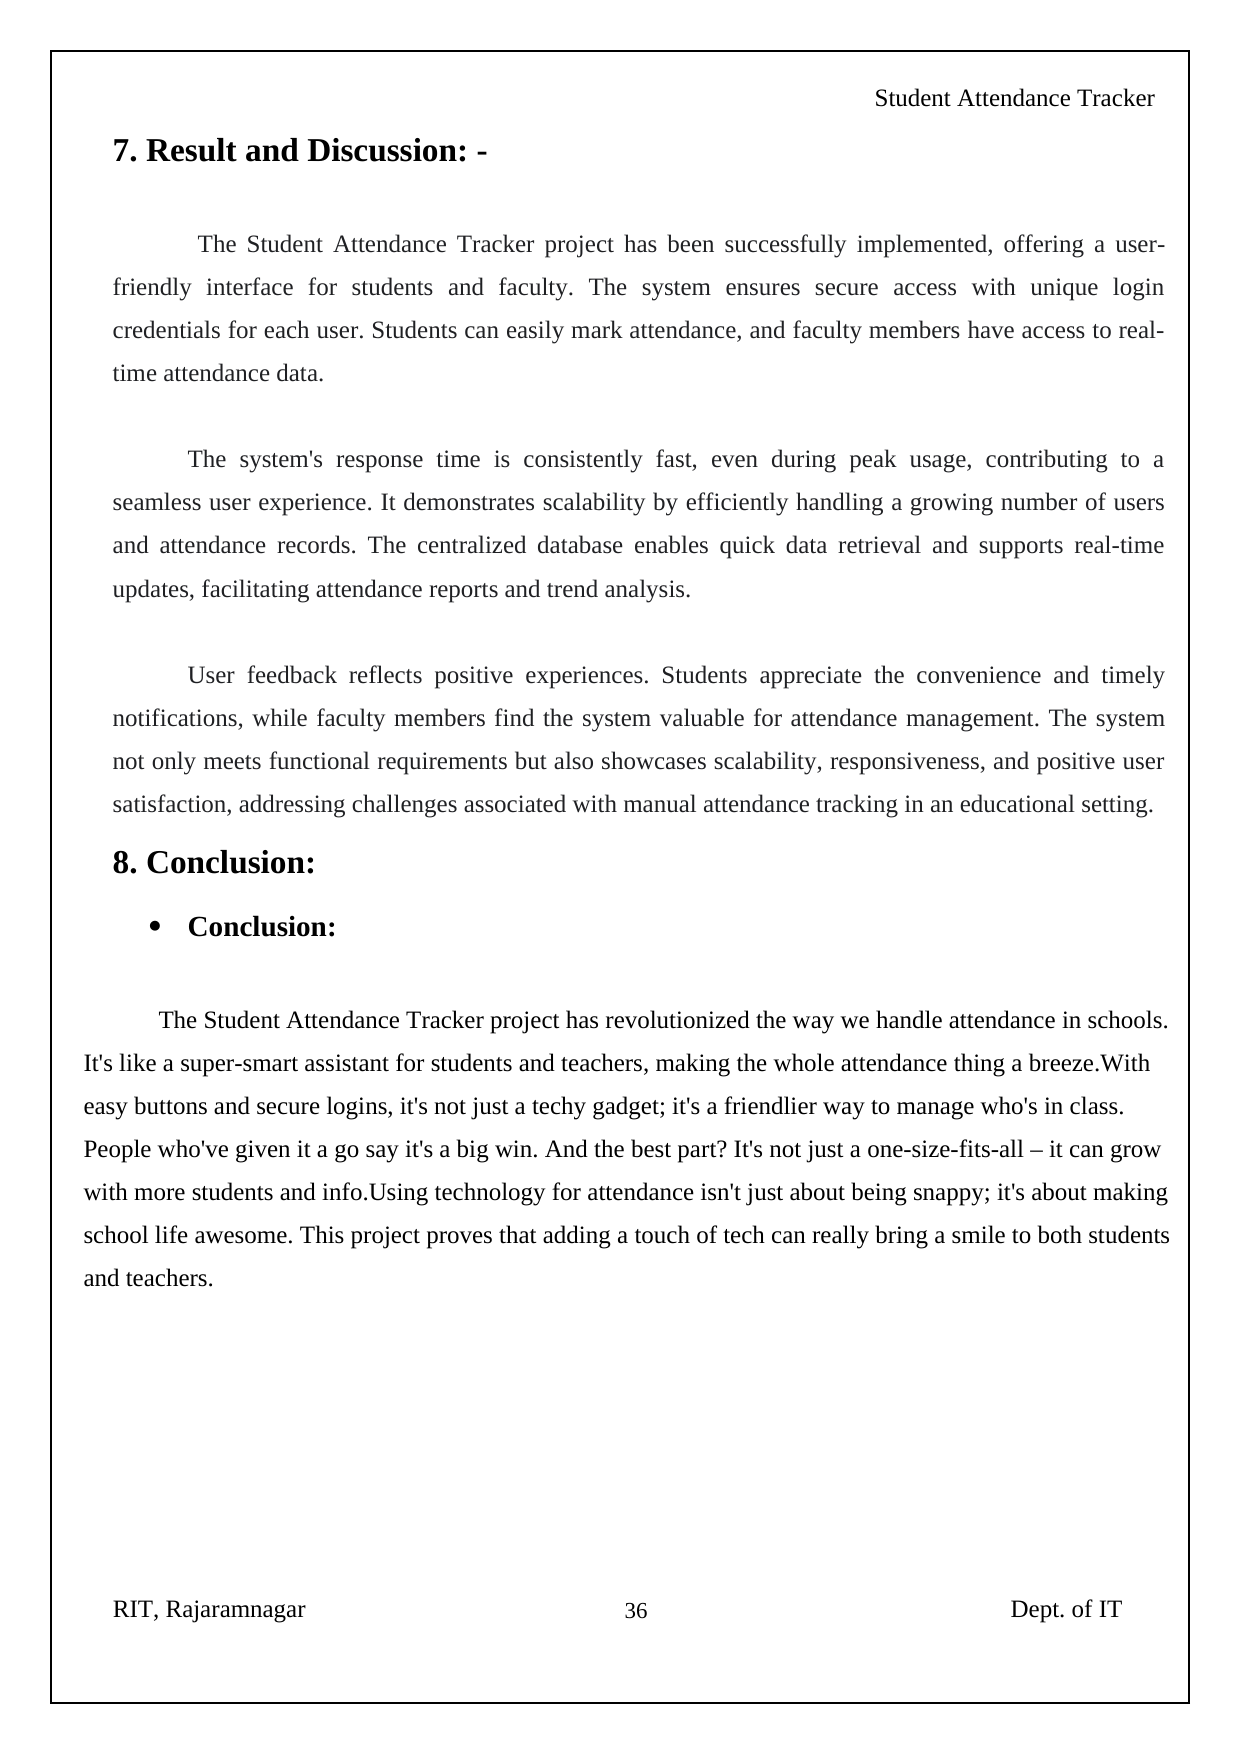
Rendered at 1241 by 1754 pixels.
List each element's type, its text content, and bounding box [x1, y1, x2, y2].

subtitle Conclusion: [150, 909, 1188, 943]
text User feedback reflects positive experiences. Students appreciate the convenience and timely notifications, while faculty members find the system valuable for attendance management. The system not only meets functional requirements but also showcases scalability, responsiveness, and positive user satisfaction, addressing challenges associated with manual attendance tracking in an educational setting. [112, 660, 1166, 818]
subtitle Conclusion: [112, 842, 1188, 880]
text The system's response time is consistently fast, even during peak usage, contributing to a seamless user experience. It demonstrates scalability by efficiently handling a growing number of users and attendance records. The centralized database enables quick data retrieval and supports real-time updates, facilitating attendance reports and trend analysis. [112, 444, 1166, 602]
text The Student Attendance Tracker project has been successfully implemented, offering a user-friendly interface for students and faculty. The system ensures secure access with unique login credentials for each user. Students can easily mark attendance, and faculty members have access to real-time attendance data. [112, 229, 1166, 387]
subtitle Result and Discussion: - [112, 130, 1188, 169]
text The Student Attendance Tracker project has revolutionized the way we handle attendance in schools. It's like a super-smart assistant for students and teachers, making the whole attendance thing a breeze.With easy buttons and secure logins, it's not just a techy gadget; it's a friendlier way to manage who's in class. People who've given it a go say it's a big win. And the best part? It's not just a one-size-fits-all – it can grow with more students and info.Using technology for attendance isn't just about being snappy; it's about making school life awesome. This project proves that adding a touch of tech can really bring a smile to both students and teachers. [83, 1005, 1188, 1292]
